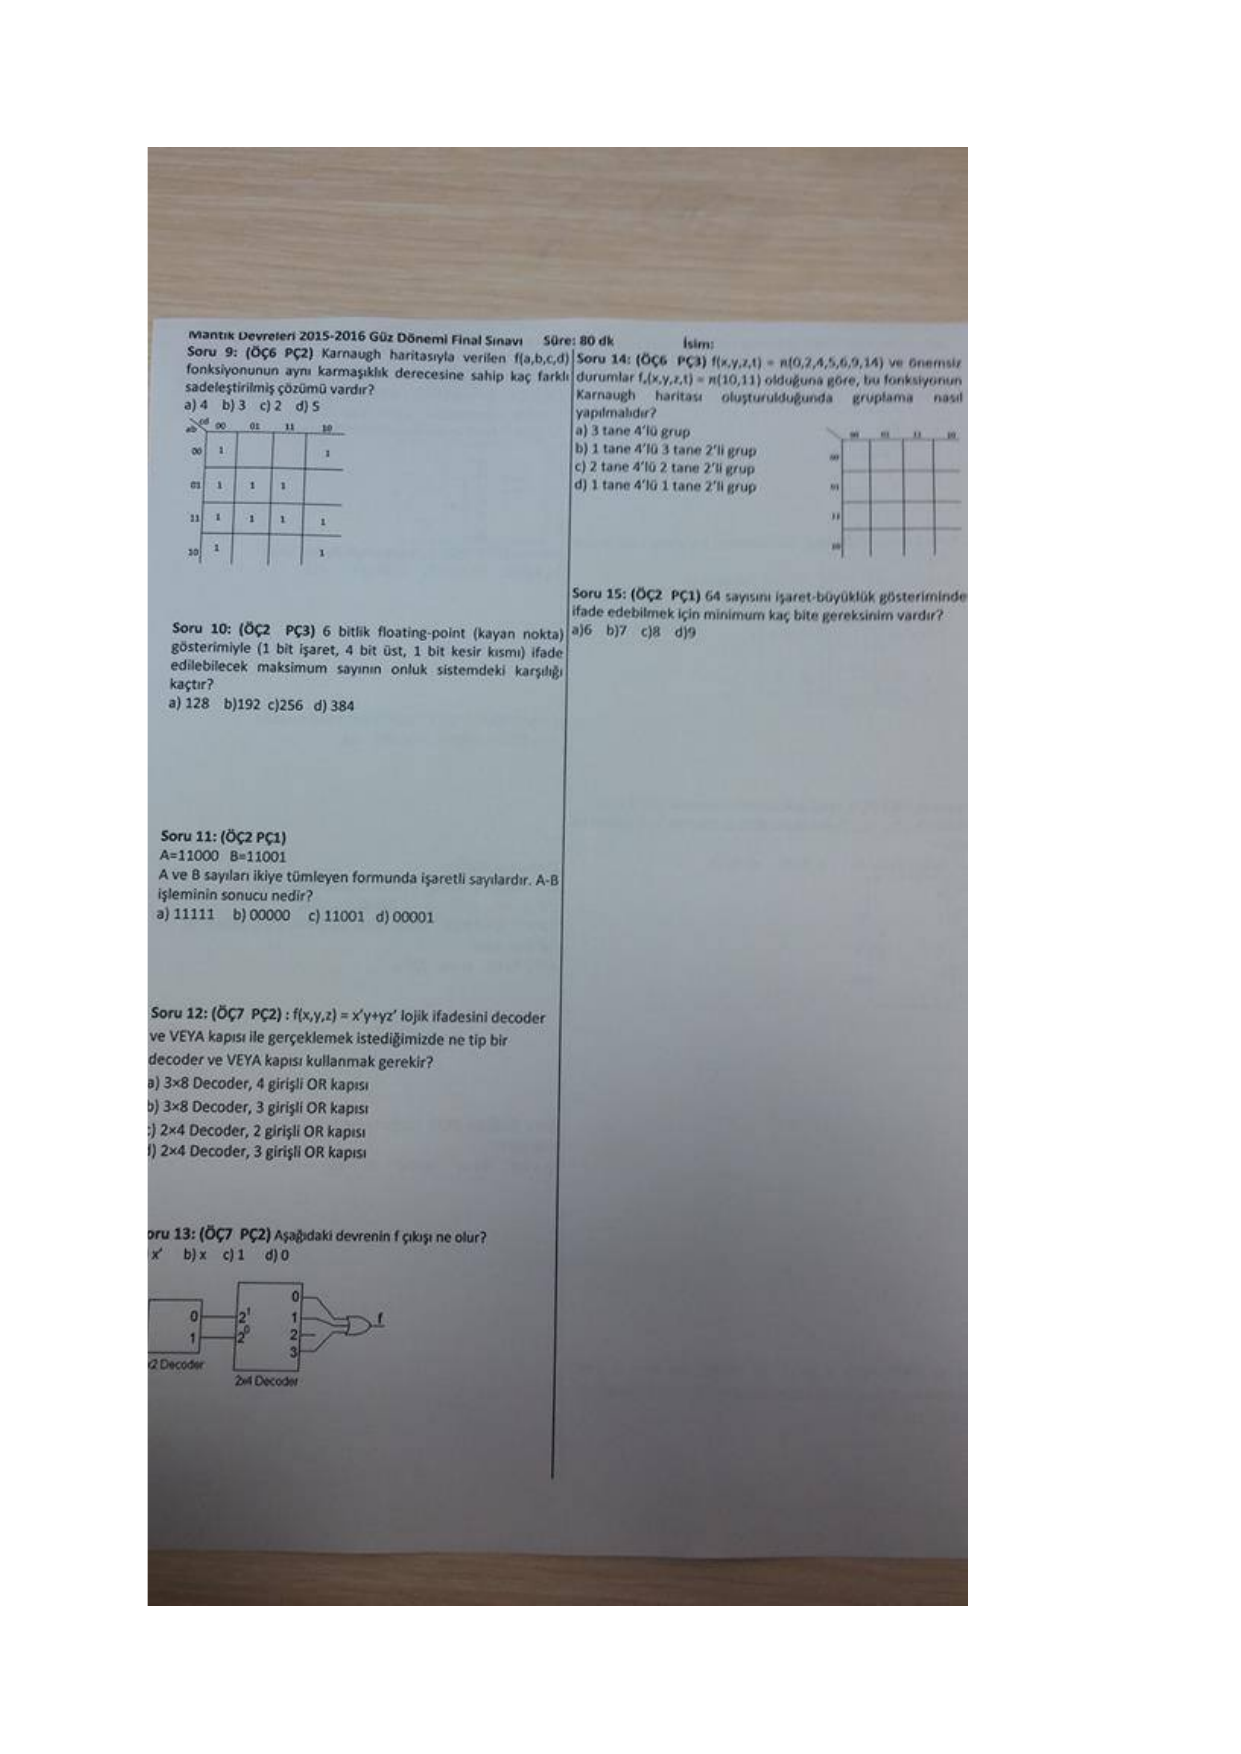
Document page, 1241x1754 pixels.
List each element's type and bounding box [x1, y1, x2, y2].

picture [147, 147, 968, 1606]
